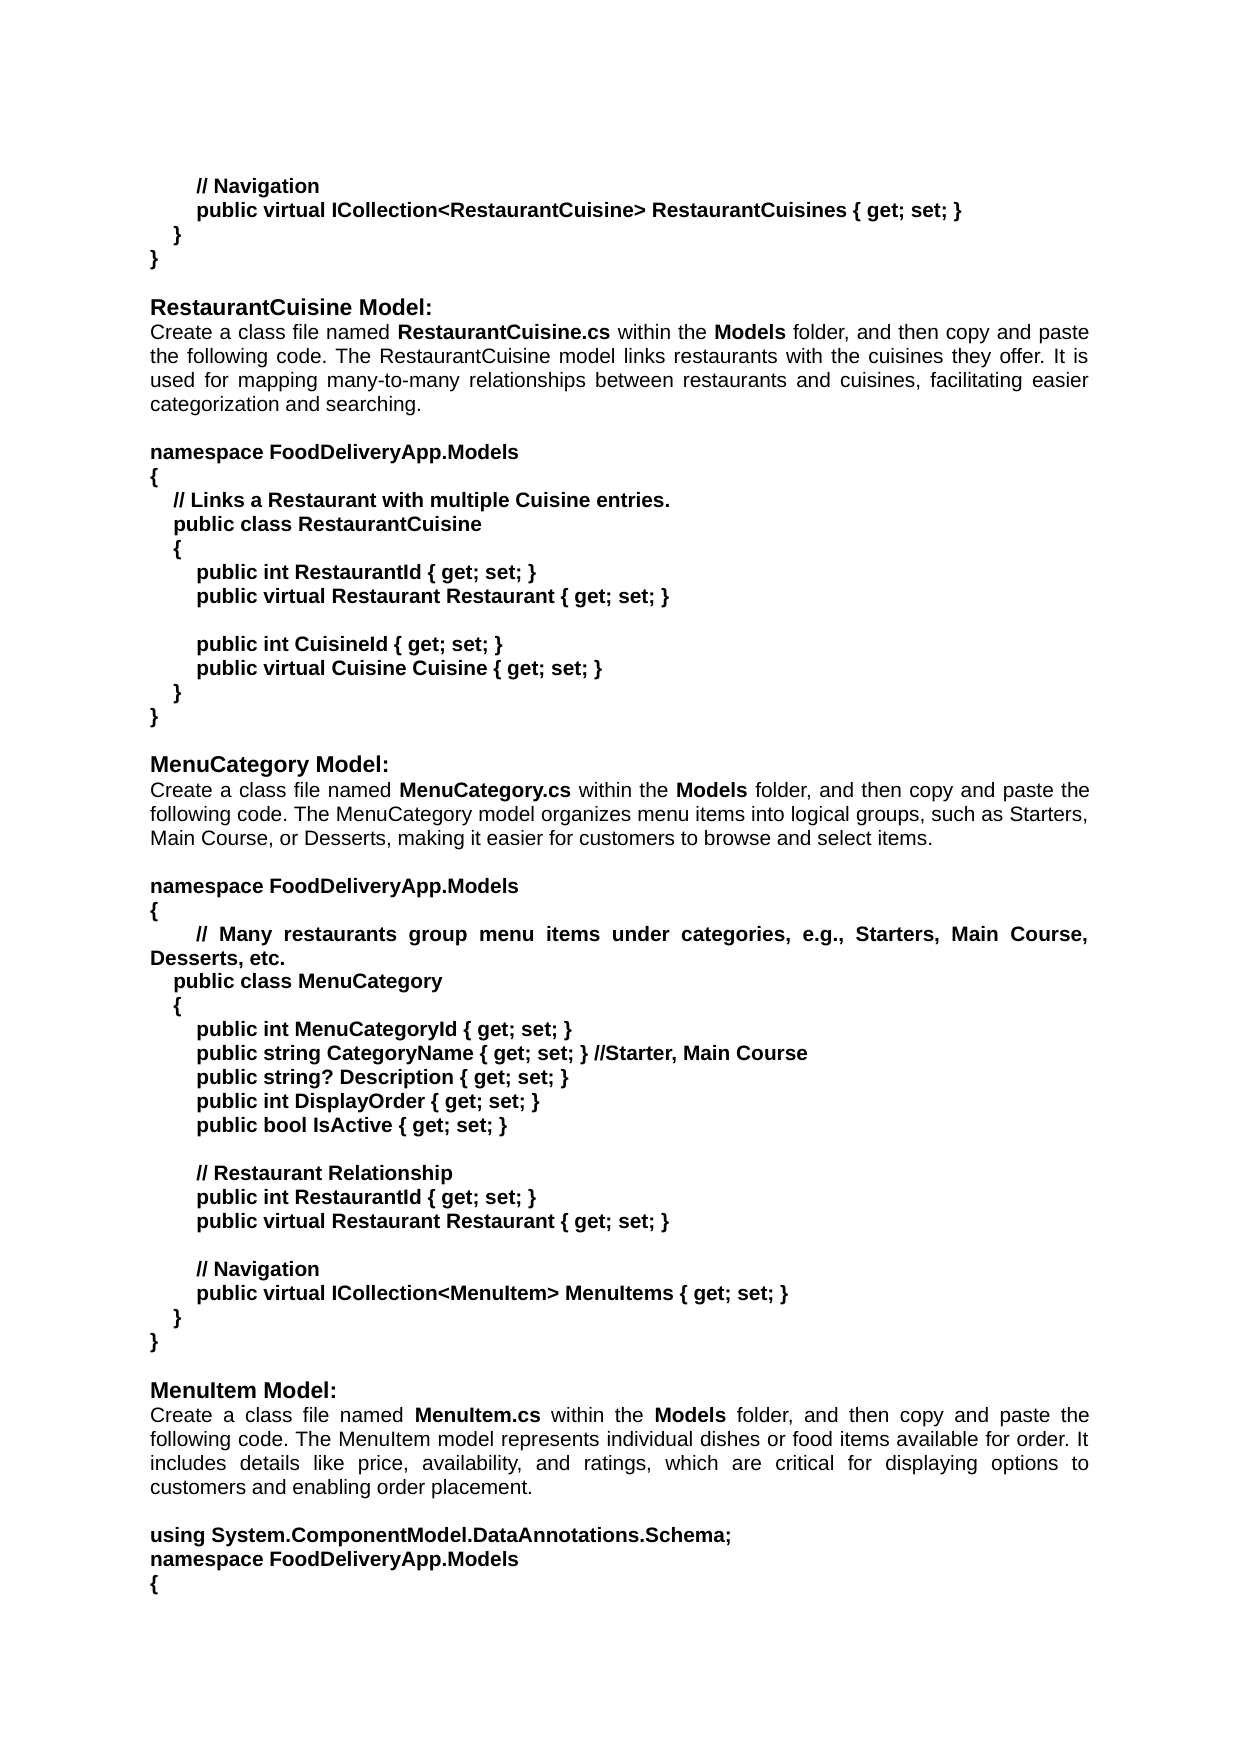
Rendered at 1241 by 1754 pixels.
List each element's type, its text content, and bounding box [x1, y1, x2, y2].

text public class RestaurantCuisine [150, 512, 1090, 536]
text Create a class file named RestaurantCuisine.cs within the Models folder, and then copy and paste the following code. The RestaurantCuisine model links restaurants with the cuisines they offer. It is used for mapping many-to-many relationships between restaurants and cuisines, facilitating easier categorization and searching. [150, 320, 1090, 416]
text } [150, 246, 1090, 270]
text } [150, 222, 1090, 246]
text public int DisplayOrder { get; set; } [150, 1089, 1090, 1113]
text public virtual ICollection<MenuItem> MenuItems { get; set; } [150, 1281, 1090, 1305]
text // Links a Restaurant with multiple Cuisine entries. [150, 488, 1090, 512]
text } [150, 1329, 1090, 1353]
text using System.ComponentModel.DataAnnotations.Schema; [150, 1523, 1090, 1547]
text namespace FoodDeliveryApp.Models [150, 873, 1090, 897]
text { [150, 1571, 1090, 1595]
text public virtual Restaurant Restaurant { get; set; } [150, 1209, 1090, 1233]
text MenuItem Model: [150, 1377, 1090, 1403]
text Create a class file named MenuCategory.cs within the Models folder, and then copy and paste the following code. The MenuCategory model organizes menu items into logical groups, such as Starters, Main Course, or Desserts, making it easier for customers to browse and select items. [150, 778, 1090, 849]
text MenuCategory Model: [150, 751, 1090, 778]
text public int RestaurantId { get; set; } [150, 560, 1090, 584]
text } [150, 1305, 1090, 1329]
text public int RestaurantId { get; set; } [150, 1185, 1090, 1209]
text namespace FoodDeliveryApp.Models [150, 440, 1090, 464]
text public string CategoryName { get; set; } //Starter, Main Course [150, 1041, 1090, 1065]
text { [150, 993, 1090, 1017]
text } [150, 679, 1090, 703]
text // Restaurant Relationship [150, 1161, 1090, 1185]
text } [150, 703, 1090, 727]
text RestaurantCuisine Model: [150, 294, 1090, 320]
text public string? Description { get; set; } [150, 1065, 1090, 1089]
text public virtual Restaurant Restaurant { get; set; } [150, 584, 1090, 608]
text namespace FoodDeliveryApp.Models [150, 1547, 1090, 1571]
text public class MenuCategory [150, 969, 1090, 993]
text public virtual Cuisine Cuisine { get; set; } [150, 656, 1090, 679]
text // Navigation [150, 1257, 1090, 1281]
text public bool IsActive { get; set; } [150, 1113, 1090, 1137]
text public int MenuCategoryId { get; set; } [150, 1017, 1090, 1041]
text { [150, 464, 1090, 488]
text { [150, 897, 1090, 921]
text public virtual ICollection<RestaurantCuisine> RestaurantCuisines { get; set; } [150, 198, 1090, 222]
text // Navigation [150, 174, 1090, 198]
text // Many restaurants group menu items under categories, e.g., Starters, Main Course, Desserts, etc. [150, 921, 1090, 969]
text Create a class file named MenuItem.cs within the Models folder, and then copy and paste the following code. The MenuItem model represents individual dishes or food items available for order. It includes details like price, availability, and ratings, which are critical for displaying options to customers and enabling order placement. [150, 1403, 1090, 1499]
text public int CuisineId { get; set; } [150, 632, 1090, 656]
text { [150, 536, 1090, 560]
